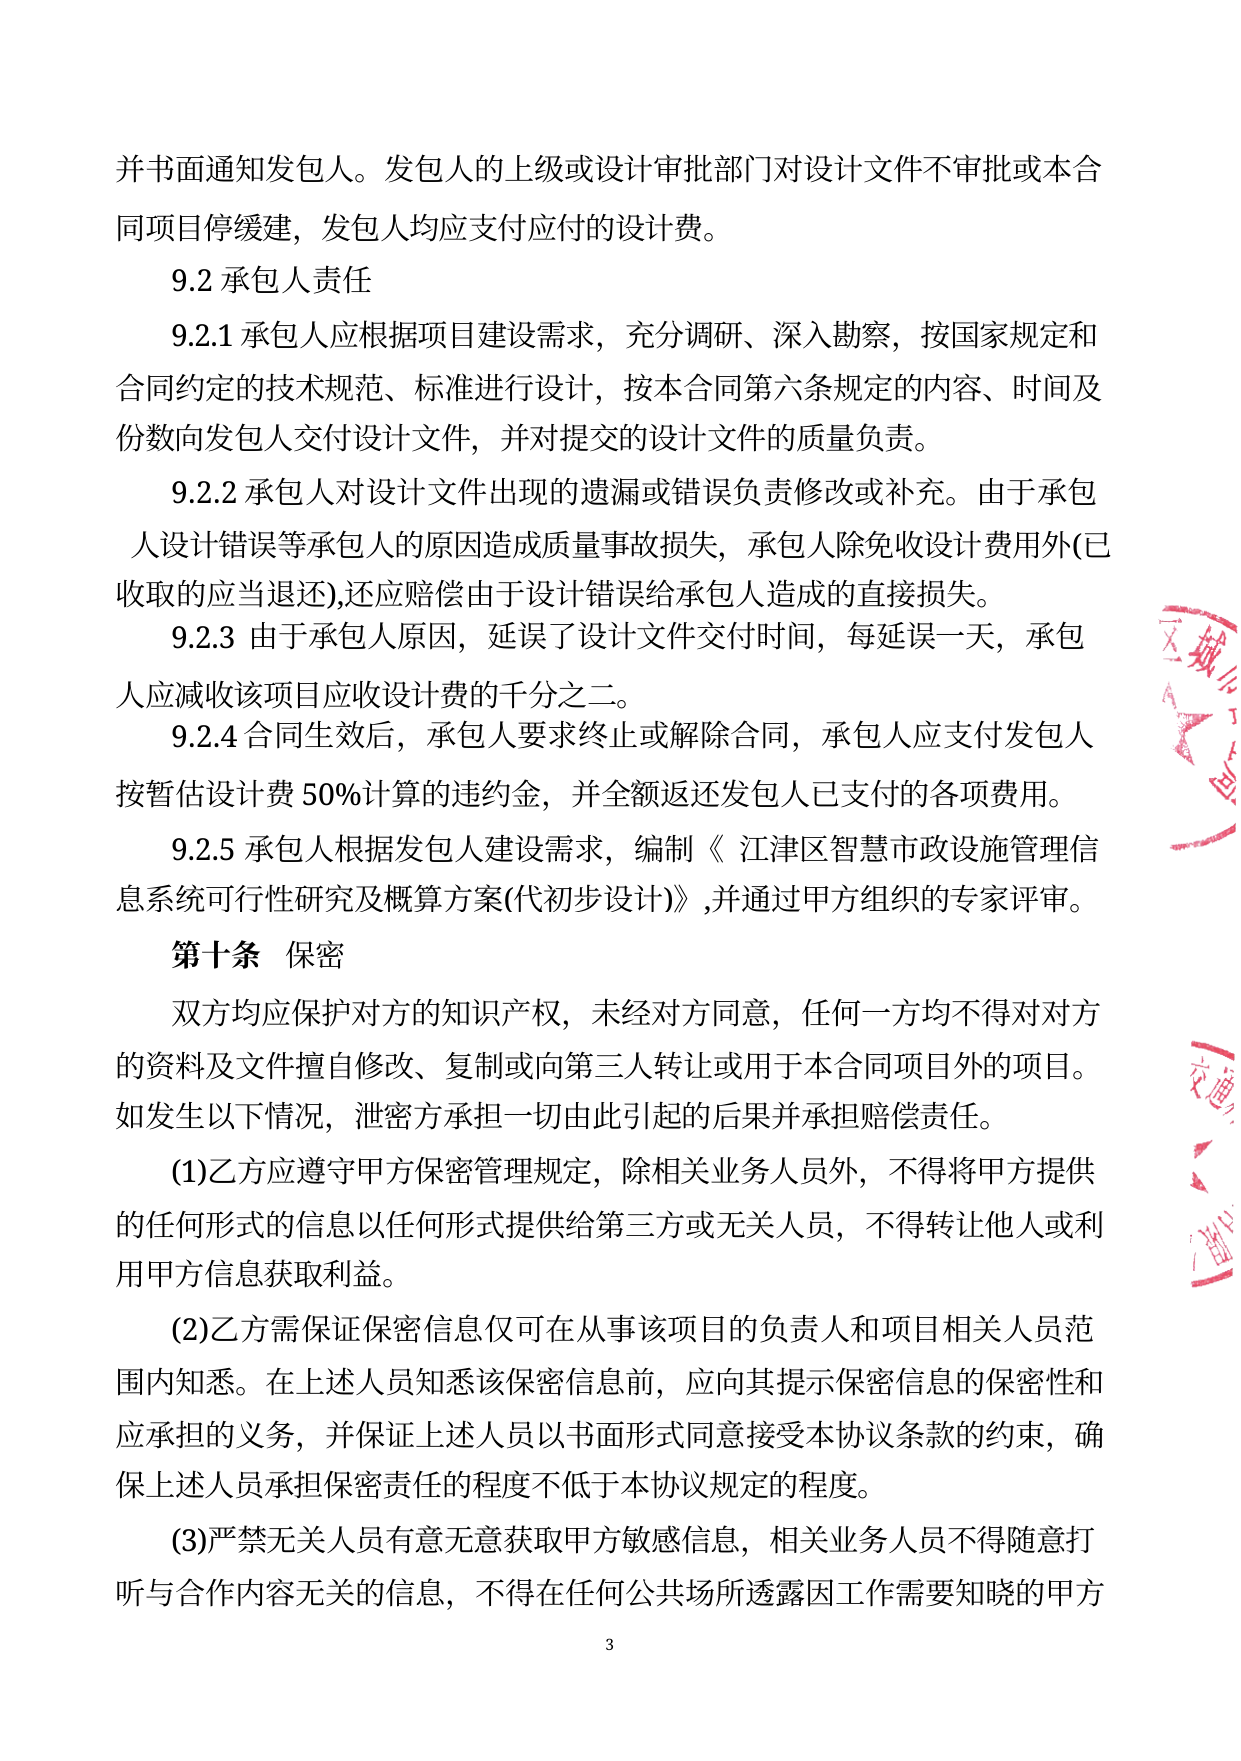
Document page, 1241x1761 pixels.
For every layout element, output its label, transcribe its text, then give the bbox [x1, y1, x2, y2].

text 第十条 保密 [171, 934, 1240, 974]
text 收取的应当退还),还应赔偿由于设计错误给承包人造成的直接损失。 [116, 574, 1240, 614]
text 9.2.3 由于承包人原因，延误了设计文件交付时间，每延误一天，承包 [171, 627, 1154, 675]
text 双方均应保护对方的知识产权，未经对方同意，任何一方均不得对对方 的资料及文件擅自修改、复制或向第三人转让或用于本合同项目外的项目。 [116, 989, 1102, 1086]
text 用甲方信息获取利益。 [116, 1254, 1186, 1293]
text 同项目停缓建，发包人均应支付应付的设计费。 [116, 208, 1240, 248]
text 份数向发包人交付设计文件，并对提交的设计文件的质量负责。 [116, 417, 1240, 457]
text 9.2.5 承包人根据发包人建设需求，编制《 江津区智慧市政设施管理信 [171, 826, 1240, 869]
picture [1186, 1028, 1239, 1296]
text 9.2.2承包人对设计文件出现的遗漏或错误负责修改或补充。由于承包 人设计错误等承包人的原因造成质量事故损失，承包人除免收设计费用外(已 [130, 469, 1114, 565]
text 9.2.1承包人应根据项目建设需求，充分调研、深入勘察，按国家规定和 合同约定的技术规范、标准进行设计，按本合同第六条规定的内容、时间及 [116, 311, 1104, 408]
text (2)乙方需保证保密信息仅可在从事该项目的负责人和项目相关人员范 围内知悉。在上述人员知悉该保密信息前，应向其提示保密信息的保密性和 应承担的义务，并保证上述人员以书面形式同意接受本协议条款的约束，确 [116, 1305, 1105, 1455]
text 按暂估设计费50%计算的违约金，并全额返还发包人已支付的各项费用。 [116, 774, 1154, 813]
text 人应减收该项目应收设计费的千分之二。 [116, 675, 1154, 714]
text (1)乙方应遵守甲方保密管理规定，除相关业务人员外，不得将甲方提供 的任何形式的信息以任何形式提供给第三方或无关人员，不得转让他人或利 [116, 1148, 1105, 1244]
text 息系统可行性研究及概算方案(代初步设计)》,并通过甲方组织的专家评审。 [116, 879, 1240, 918]
text 如发生以下情况，泄密方承担一切由此引起的后果并承担赔偿责任。 [116, 1096, 1186, 1135]
text 9.2承包人责任 [171, 260, 1240, 299]
text 保上述人员承担保密责任的程度不低于本协议规定的程度。 [116, 1464, 1240, 1504]
text (3)严禁无关人员有意无意获取甲方敏感信息，相关业务人员不得随意打 听与合作内容无关的信息，不得在任何公共场所透露因工作需要知晓的甲方 [116, 1516, 1107, 1613]
picture [1154, 596, 1240, 855]
text 9.2.4合同生效后，承包人要求终止或解除合同，承包人应支付发包人 [171, 726, 1154, 774]
text 并书面通知发包人。发包人的上级或设计审批部门对设计文件不审批或本合 [116, 160, 1240, 208]
